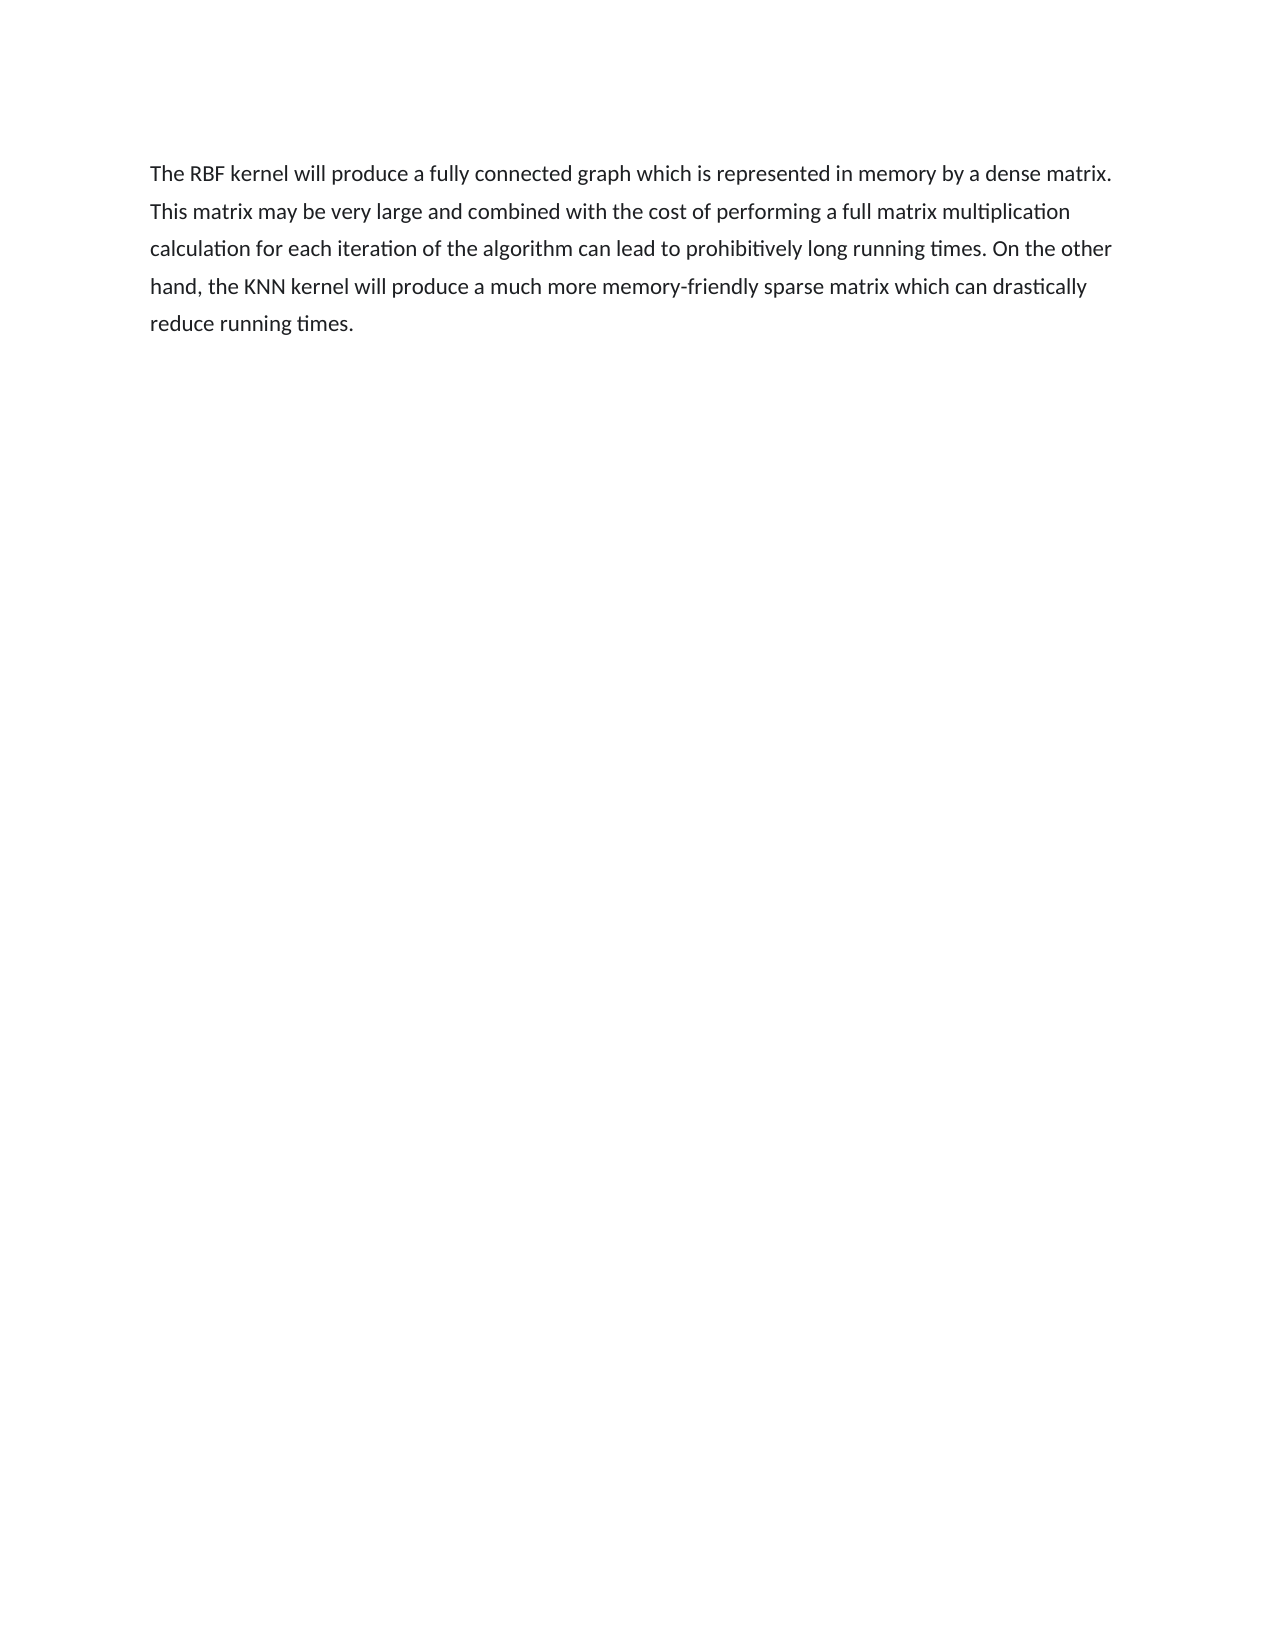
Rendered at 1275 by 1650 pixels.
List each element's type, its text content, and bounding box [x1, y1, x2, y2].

text The RBF kernel will produce a fully connected graph which is represented in memory by a dense matrix. This matrix may be very large and combined with the cost of performing a full matrix multiplication calculation for each iteration of the algorithm can lead to prohibitively long running times. On the other hand, the KNN kernel will produce a much more memory-friendly sparse matrix which can drastically reduce running times. [150, 150, 1125, 337]
